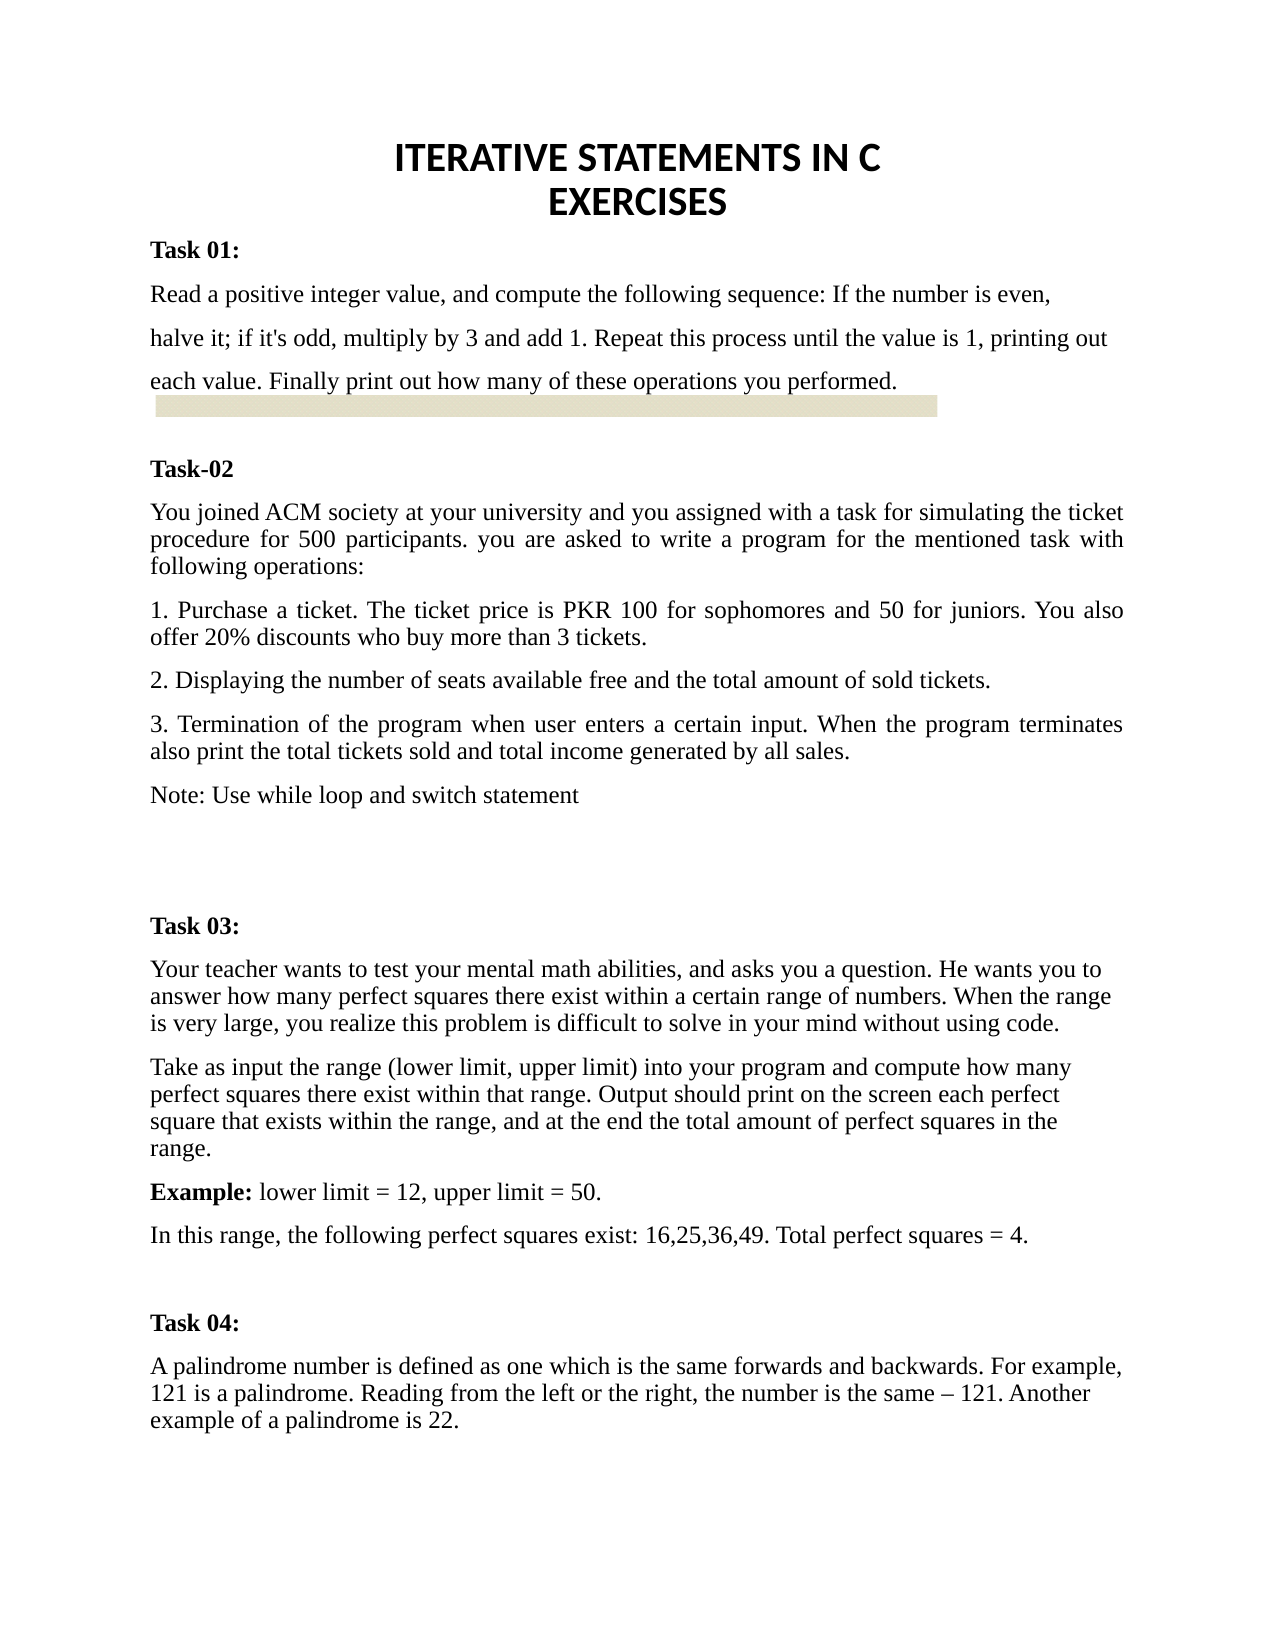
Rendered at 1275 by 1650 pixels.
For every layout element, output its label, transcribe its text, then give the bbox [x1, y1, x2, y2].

text Take as input the range (lower limit, upper limit) into your program and compute how many perfect squares there exist within that range. Output should print on the screen each perfect square that exists within the range, and at the end the total amount of perfect squares in the range. [150, 1054, 1125, 1162]
text 1. Purchase a ticket. The ticket price is PKR 100 for sophomores and 50 for juniors. You also offer 20% discounts who buy more than 3 tickets. [150, 597, 1125, 651]
text 3. Termination of the program when user enters a certain input. When the program terminates also print the total tickets sold and total income generated by all sales. [150, 711, 1125, 765]
text Task 04: [150, 1309, 1125, 1336]
text ITERATIVE STATEMENTS IN C [150, 150, 1125, 177]
text Task 01: [150, 237, 1125, 264]
text A palindrome number is defined as one which is the same forwards and backwards. For example, 121 is a palindrome. Reading from the left or the right, the number is the same – 121. Another example of a palindrome is 22. [150, 1353, 1125, 1434]
text 2. Displaying the number of seats available free and the total amount of sold tickets. [150, 667, 1125, 694]
text Task-02 [150, 456, 1125, 482]
text Your teacher wants to test your mental math abilities, and asks you a question. He wants you to answer how many perfect squares there exist within a certain range of numbers. When the range is very large, you realize this problem is difficult to solve in your mind without using code. [150, 956, 1125, 1037]
text halve it; if it's odd, multiply by 3 and add 1. Repeat this process until the value is 1, printing out [150, 324, 1125, 352]
text Read a positive integer value, and compute the following sequence: If the number is even, [150, 281, 1125, 308]
text Example: lower limit = 12, upper limit = 50. [150, 1178, 1125, 1205]
text Task 03: [150, 913, 1125, 939]
text Note: Use while loop and switch statement [150, 782, 1125, 809]
text In this range, the following perfect squares exist: 16,25,36,49. Total perfect squares = 4. [150, 1222, 1125, 1249]
text You joined ACM society at your university and you assigned with a task for simulating the ticket procedure for 500 participants. you are asked to write a program for the mentioned task with following operations: [150, 499, 1125, 580]
text each value. Finally print out how many of these operations you performed. [150, 368, 1125, 395]
text EXERCISES [150, 194, 1125, 221]
